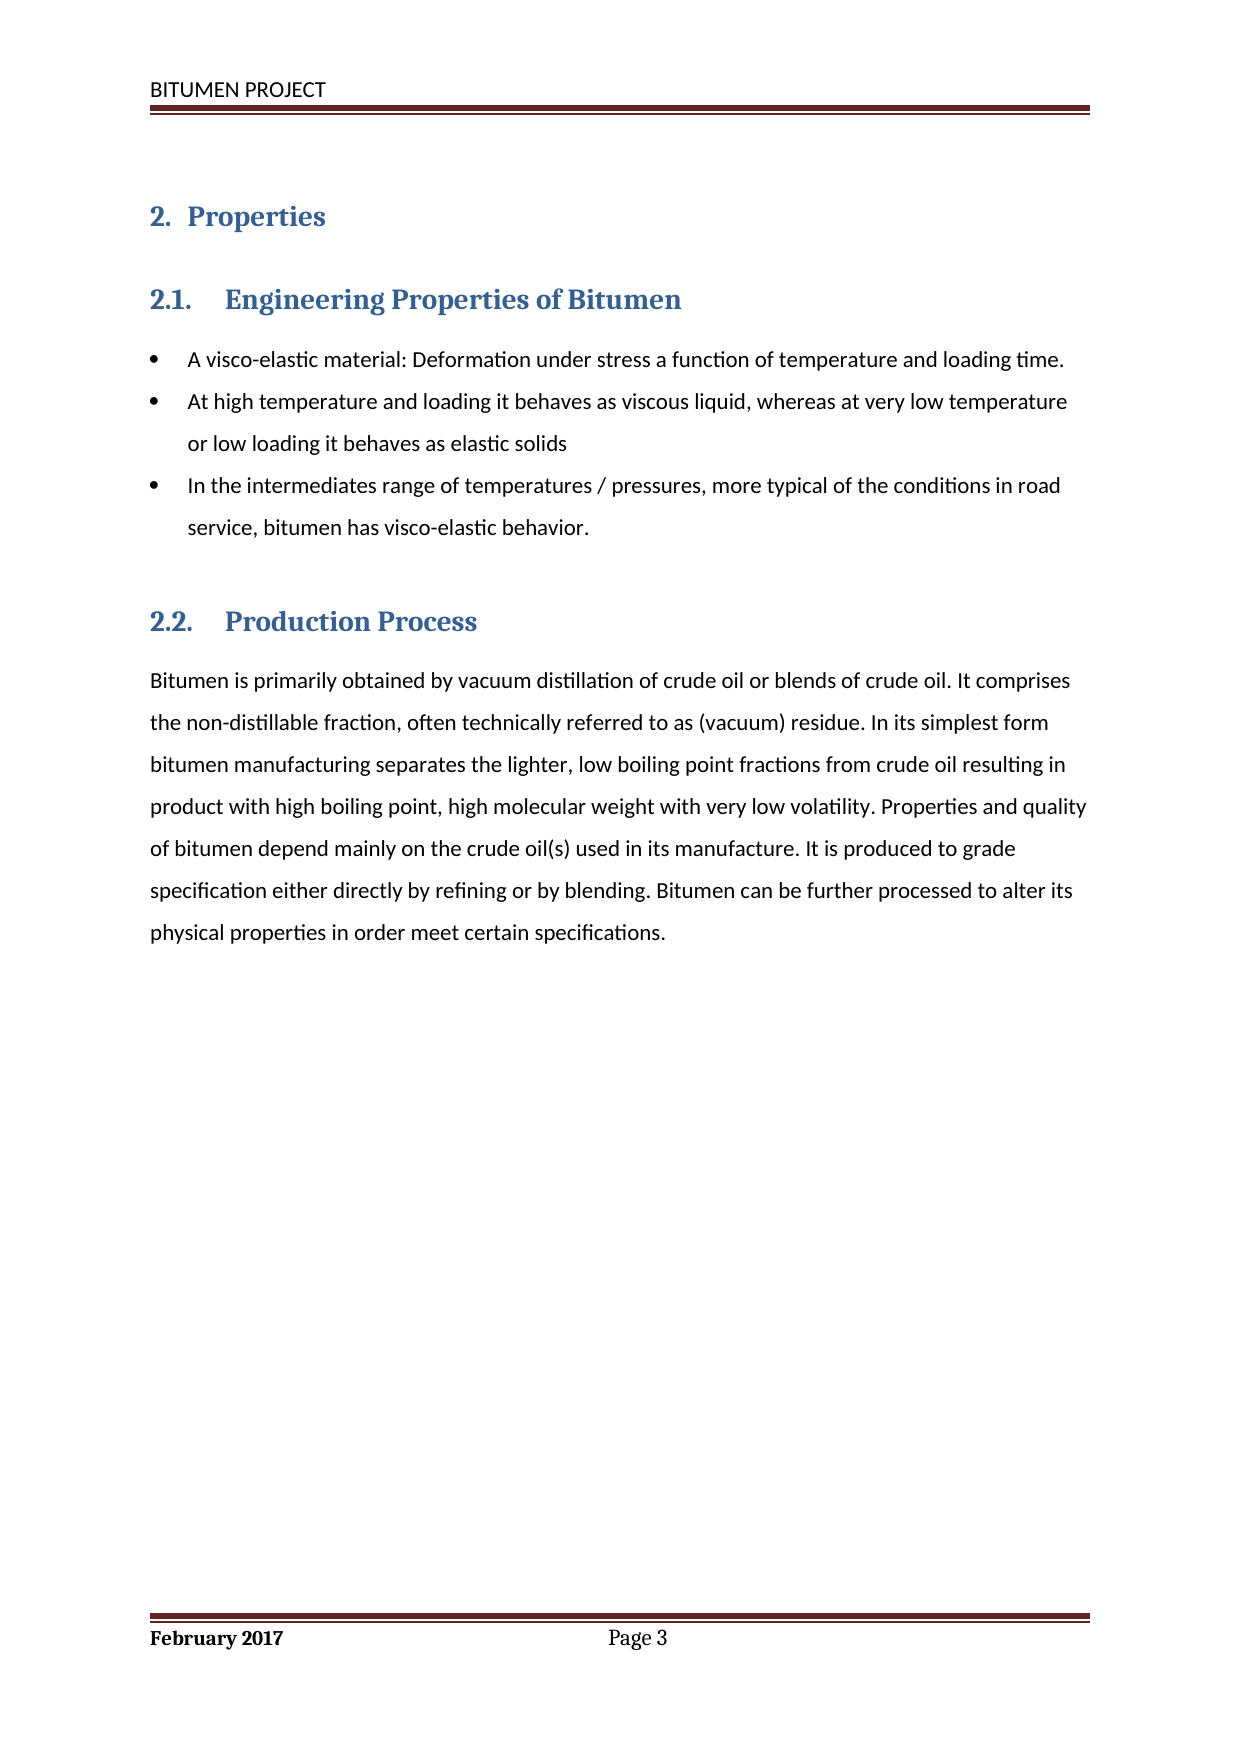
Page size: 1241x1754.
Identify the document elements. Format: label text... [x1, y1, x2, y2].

subtitle Engineering Properties of Bitumen [150, 283, 1090, 317]
text Bitumen is primarily obtained by vacuum distillation of crude oil or blends of crude oil. It comprises the non-distillable fraction, often technically referred to as (vacuum) residue. In its simplest form bitumen manufacturing separates the lighter, low boiling point fractions from crude oil resulting in product with high boiling point, high molecular weight with very low volatility. Properties and quality of bitumen depend mainly on the crude oil(s) used in its manufacture. It is produced to grade specification either directly by refining or by blending. Bitumen can be further processed to alter its physical properties in order meet certain specifications. [150, 667, 1090, 946]
list In the intermediates range of temperatures / pressures, more typical of the conditions in road service, bitumen has visco-elastic behavior. [150, 471, 1090, 541]
list A visco-elastic material: Deformation under stress a function of temperature and loading time. [150, 345, 1090, 373]
subtitle Production Process [150, 605, 1090, 638]
subtitle Properties [150, 200, 1090, 233]
list At high temperature and loading it behaves as viscous liquid, whereas at very low temperature or low loading it behaves as elastic solids [150, 387, 1090, 457]
